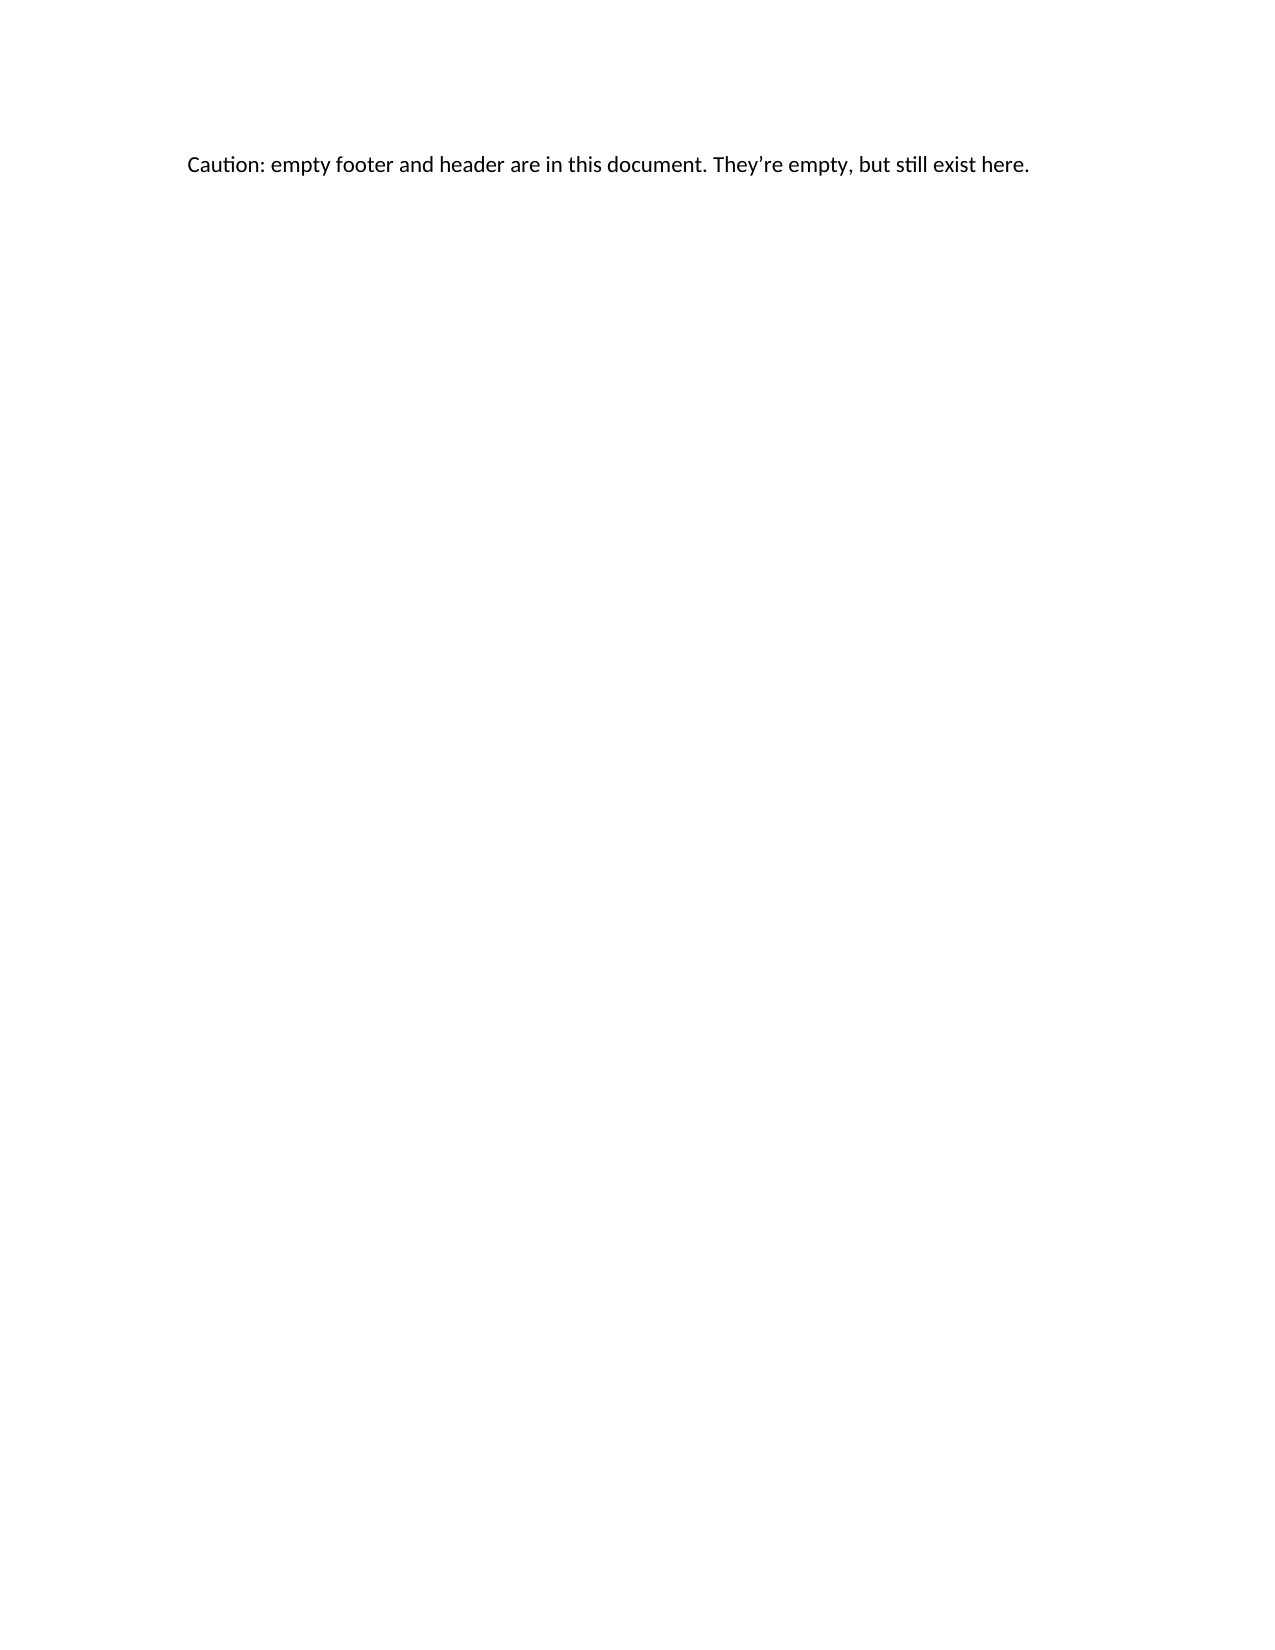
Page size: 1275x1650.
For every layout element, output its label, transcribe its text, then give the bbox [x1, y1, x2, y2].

text Caution: empty footer and header are in this document. They’re empty, but still exist here. [187, 150, 1087, 178]
